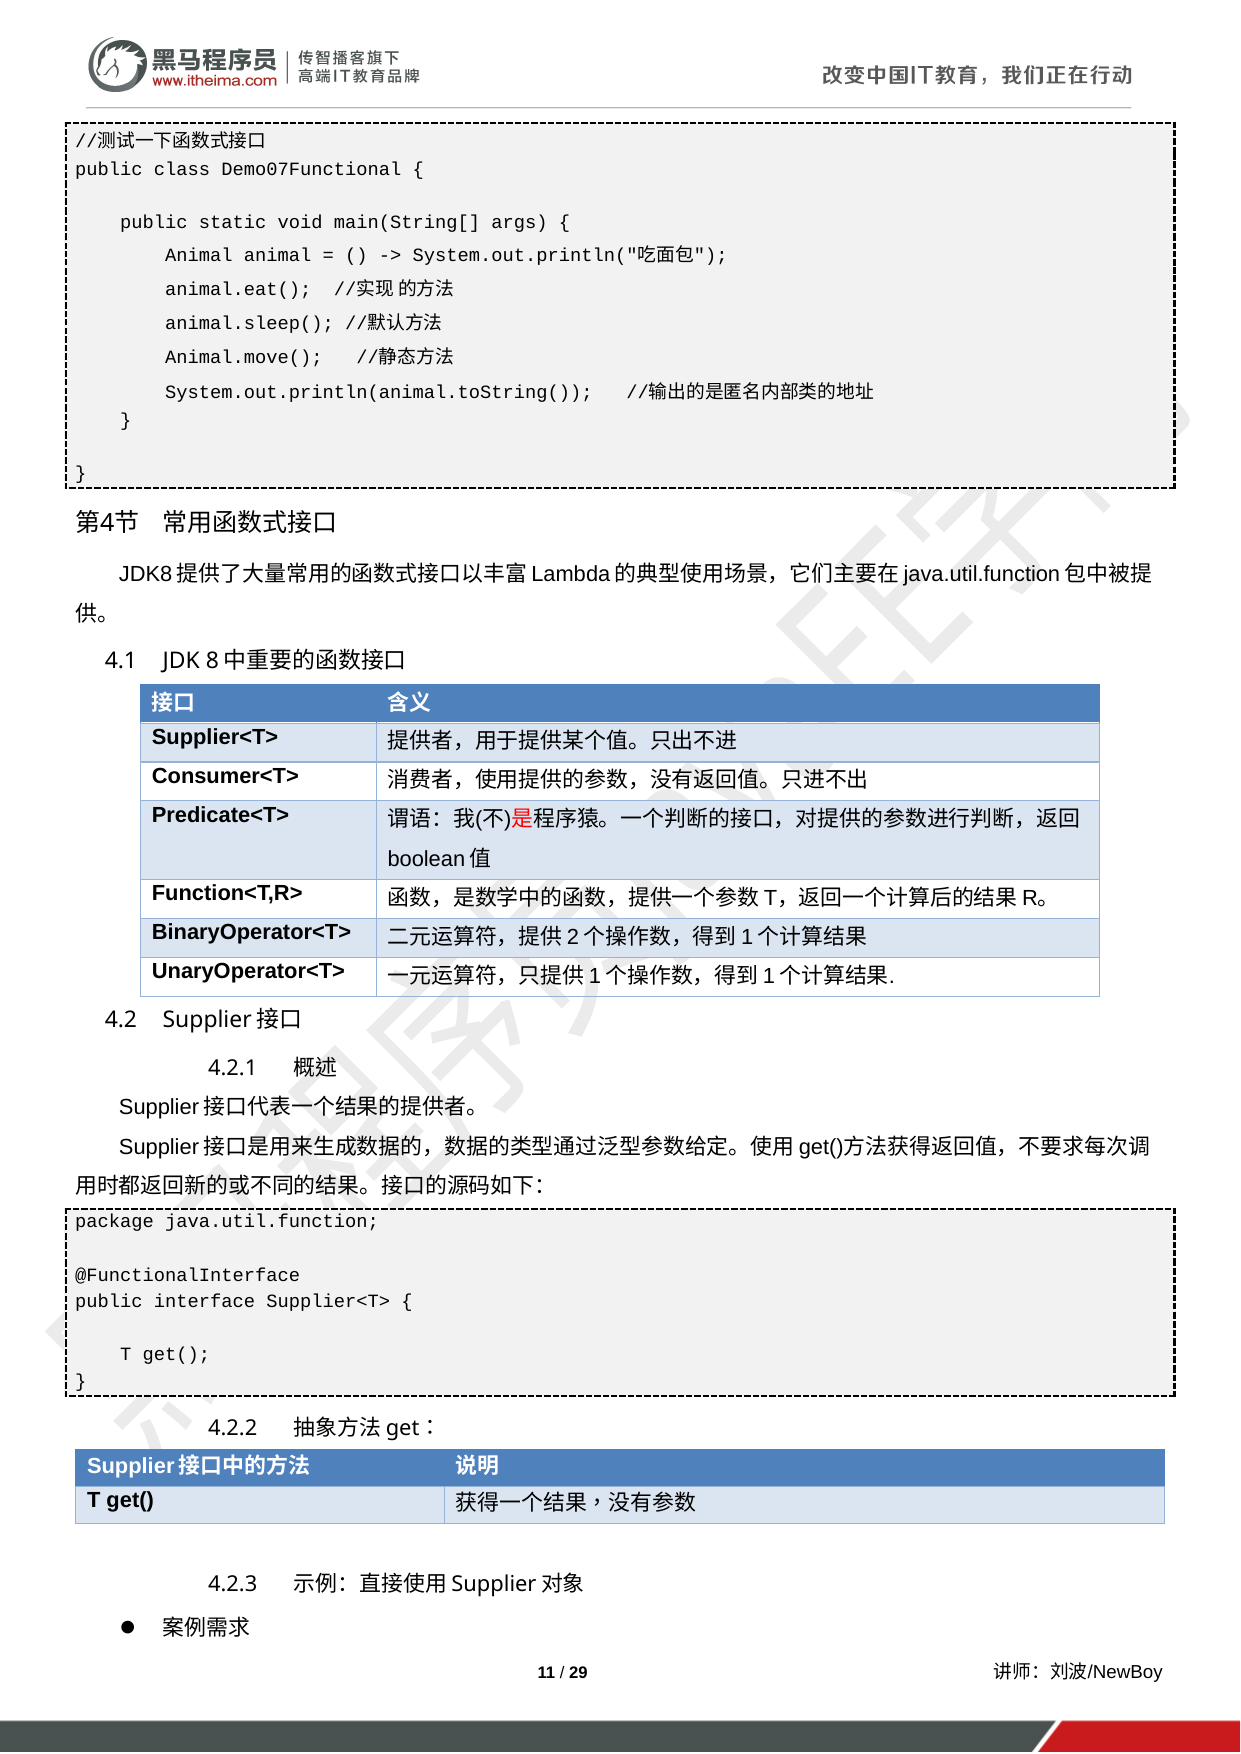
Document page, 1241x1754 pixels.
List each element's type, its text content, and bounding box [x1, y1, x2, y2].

table_header 说明 [445, 1450, 1164, 1486]
text animal.eat(); //实现 的方法 [64, 269, 1176, 301]
table_cell Function<T,R> [141, 880, 376, 918]
text } [64, 1367, 1176, 1397]
table_cell 谓语：我(不)是程序猿。一个判断的接口，对提供的参数进行判断，返回boolean值 [377, 801, 1099, 879]
text Animal animal = () -> System.out.println("吃面包"); [64, 235, 1176, 267]
table_cell T get() [76, 1487, 444, 1523]
text public class Demo07Functional { [64, 156, 1176, 181]
table_cell 消费者，使用提供的参数，没有返回值。只进不出 [377, 763, 1099, 800]
text public static void main(String[] args) { [64, 209, 1176, 234]
text animal.sleep(); //默认方法 [64, 304, 1176, 335]
subtitle JDK 8中重要的函数接口 [75, 642, 1165, 675]
table_header 含义 [377, 685, 1099, 722]
text Supplier接口是用来生成数据的，数据的类型通过泛型参数给定。使用get()方法获得返回值，不要求每次调用时都返回新的或不同的结果。接口的源码如下： [75, 1129, 1165, 1200]
text Animal.move(); //静态方法 [64, 338, 1176, 369]
text 案例需求 [119, 1612, 1165, 1641]
text @FunctionalInterface [64, 1261, 1176, 1287]
subtitle 常用函数式接口 [75, 503, 1165, 539]
table_cell 获得一个结果，没有参数 [445, 1487, 1164, 1523]
table_cell 函数，是数学中的函数，提供一个参数T，返回一个计算后的结果R。 [377, 880, 1099, 918]
table_cell 提供者，用于提供某个值。只出不进 [377, 724, 1099, 761]
text JDK8提供了大量常用的函数式接口以丰富Lambda的典型使用场景，它们主要在java.util.function包中被提供。 [75, 556, 1165, 627]
text } [64, 406, 1176, 432]
text Supplier接口代表一个结果的提供者。 [75, 1089, 1165, 1121]
picture [0, 0, 1235, 116]
table_cell 一元运算符，只提供1个操作数，得到1个计算结果. [377, 958, 1099, 996]
text } [64, 459, 1176, 489]
text System.out.println(animal.toString()); //输出的是匿名内部类的地址 [64, 372, 1176, 404]
text package java.util.function; [64, 1208, 1176, 1233]
table_cell Predicate<T> [141, 801, 376, 879]
picture [0, 1661, 1241, 1752]
table_header 接口 [141, 685, 376, 722]
subtitle 概述 [178, 1052, 1165, 1082]
text //测试一下函数式接口 [64, 122, 1176, 153]
table_cell Supplier<T> [141, 724, 376, 761]
text public interface Supplier<T> { [64, 1288, 1176, 1313]
text T get(); [64, 1341, 1176, 1366]
subtitle Supplier接口 [75, 1003, 1165, 1034]
table_header Supplier接口中的方法 [76, 1450, 444, 1486]
subtitle 抽象方法get： [178, 1412, 1165, 1442]
subtitle 示例：直接使用Supplier对象 [178, 1566, 1165, 1597]
table_cell Consumer<T> [141, 763, 376, 800]
table_cell BinaryOperator<T> [141, 919, 376, 957]
table_cell UnaryOperator<T> [141, 958, 376, 996]
table_cell 二元运算符，提供2个操作数，得到1个计算结果 [377, 919, 1099, 957]
